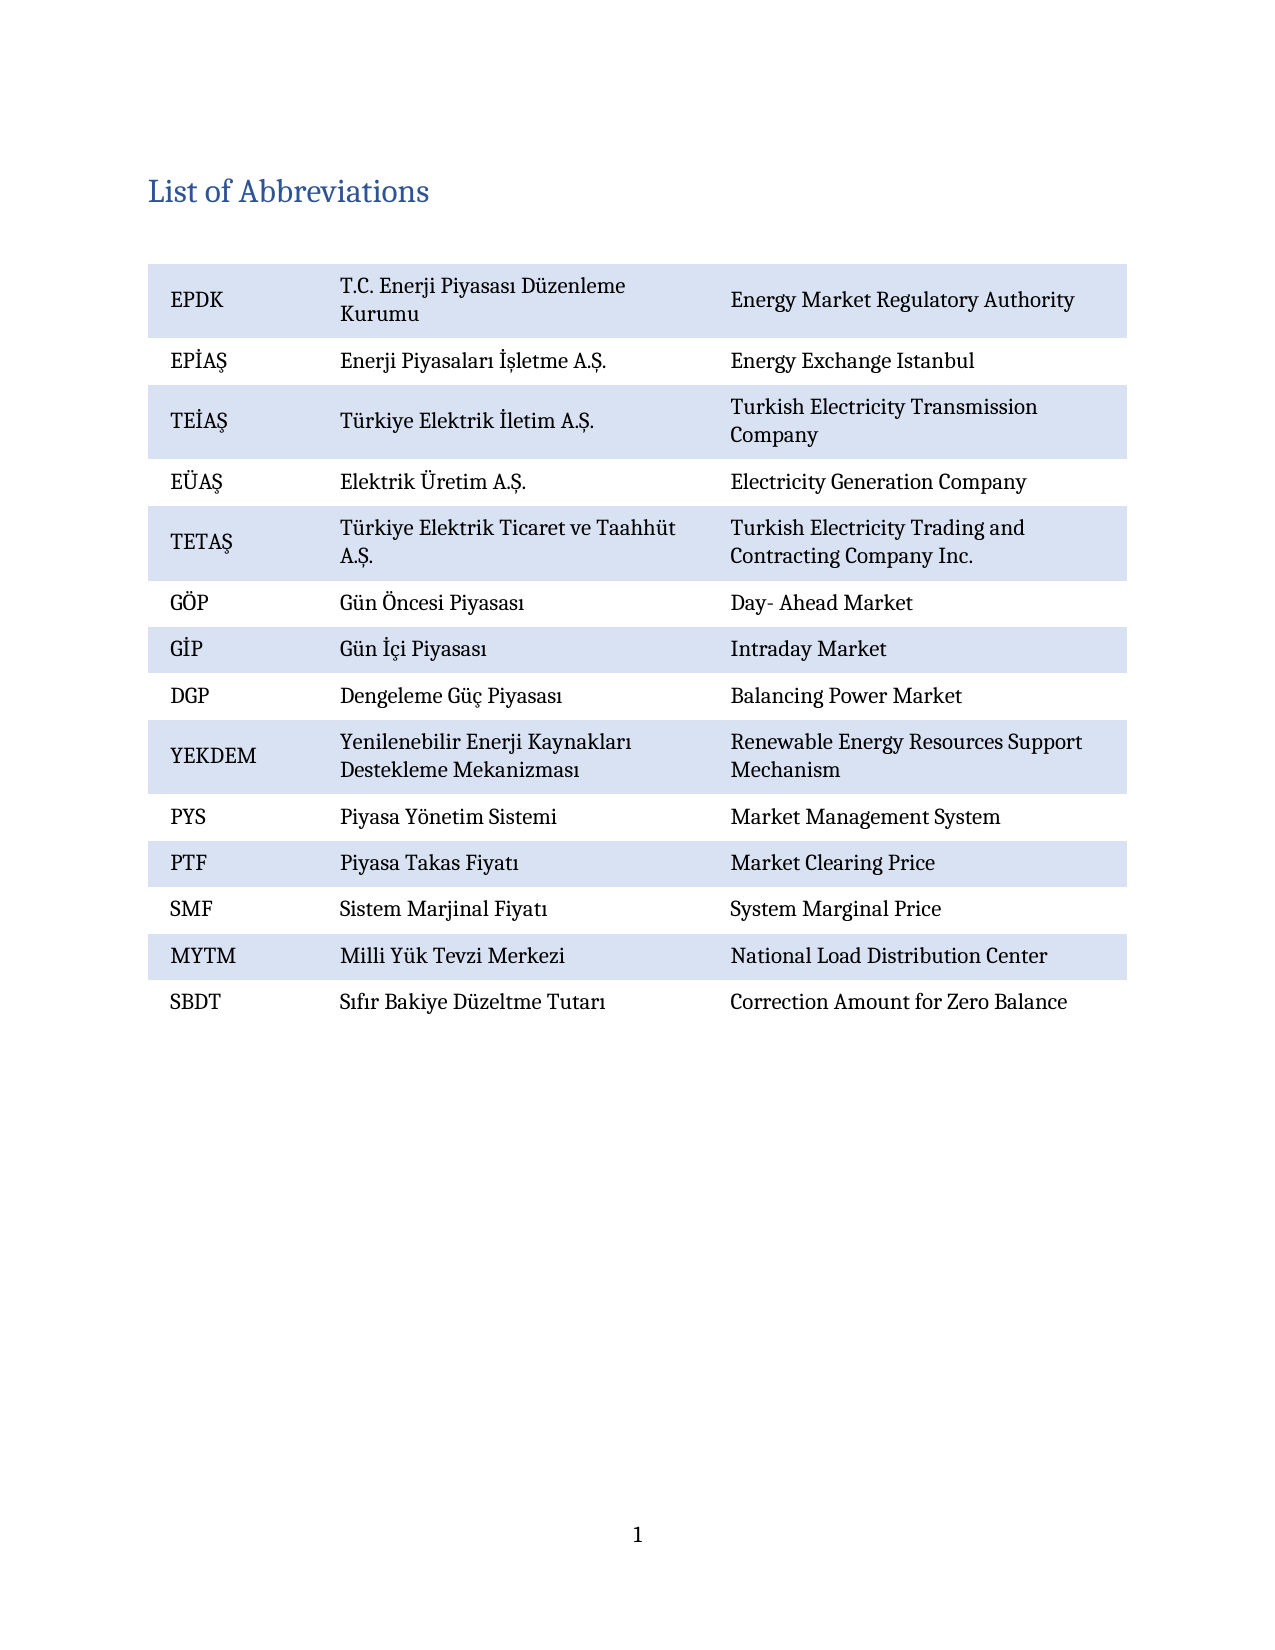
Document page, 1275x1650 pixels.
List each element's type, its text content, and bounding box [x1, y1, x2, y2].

table_cell PTF [148, 841, 317, 887]
table_cell Electricity Generation Company [708, 460, 1127, 506]
table_cell TEİAŞ [148, 385, 317, 459]
table_header Energy Market Regulatory Authority [708, 264, 1127, 338]
table_cell Renewable Energy Resources Support Mechanism [708, 720, 1127, 794]
table_cell GİP [148, 627, 317, 673]
table_cell Türkiye Elektrik Ticaret ve Taahhüt A.Ş. [317, 506, 708, 581]
table_cell Yenilenebilir Enerji Kaynakları Destekleme Mekanizması [317, 720, 708, 794]
table_cell TETAŞ [148, 506, 317, 581]
table_cell Correction Amount for Zero Balance [708, 980, 1127, 1026]
table_cell SBDT [148, 980, 317, 1026]
table_cell Gün İçi Piyasası [317, 627, 708, 673]
table_cell PYS [148, 795, 317, 841]
table_cell Türkiye Elektrik İletim A.Ş. [317, 385, 708, 459]
table_cell Sıfır Bakiye Düzeltme Tutarı [317, 980, 708, 1026]
table_cell Piyasa Yönetim Sistemi [317, 795, 708, 841]
table_cell YEKDEM [148, 720, 317, 794]
table_header EPDK [148, 264, 317, 338]
table_header T.C. Enerji Piyasası Düzenleme Kurumu [317, 264, 708, 338]
table_cell EPİAŞ [148, 339, 317, 385]
table_cell Balancing Power Market [708, 674, 1127, 720]
table_cell Intraday Market [708, 627, 1127, 673]
subtitle List of Abbreviations [148, 173, 1127, 211]
table_cell System Marginal Price [708, 887, 1127, 934]
table_cell Market Clearing Price [708, 841, 1127, 887]
table_cell Turkish Electricity Trading and Contracting Company Inc. [708, 506, 1127, 581]
table_cell Enerji Piyasaları İşletme A.Ş. [317, 339, 708, 385]
table_cell Turkish Electricity Transmission Company [708, 385, 1127, 459]
table_cell EÜAŞ [148, 460, 317, 506]
table_cell Day- Ahead Market [708, 581, 1127, 627]
table_cell Dengeleme Güç Piyasası [317, 674, 708, 720]
table_cell Piyasa Takas Fiyatı [317, 841, 708, 887]
table_cell Energy Exchange Istanbul [708, 339, 1127, 385]
table_cell Sistem Marjinal Fiyatı [317, 887, 708, 934]
table_cell MYTM [148, 934, 317, 980]
table_cell Market Management System [708, 795, 1127, 841]
table_cell DGP [148, 674, 317, 720]
table_cell GÖP [148, 581, 317, 627]
table_cell Milli Yük Tevzi Merkezi [317, 934, 708, 980]
table_cell SMF [148, 887, 317, 934]
table_cell National Load Distribution Center [708, 934, 1127, 980]
table_cell Elektrik Üretim A.Ş. [317, 460, 708, 506]
table_cell Gün Öncesi Piyasası [317, 581, 708, 627]
